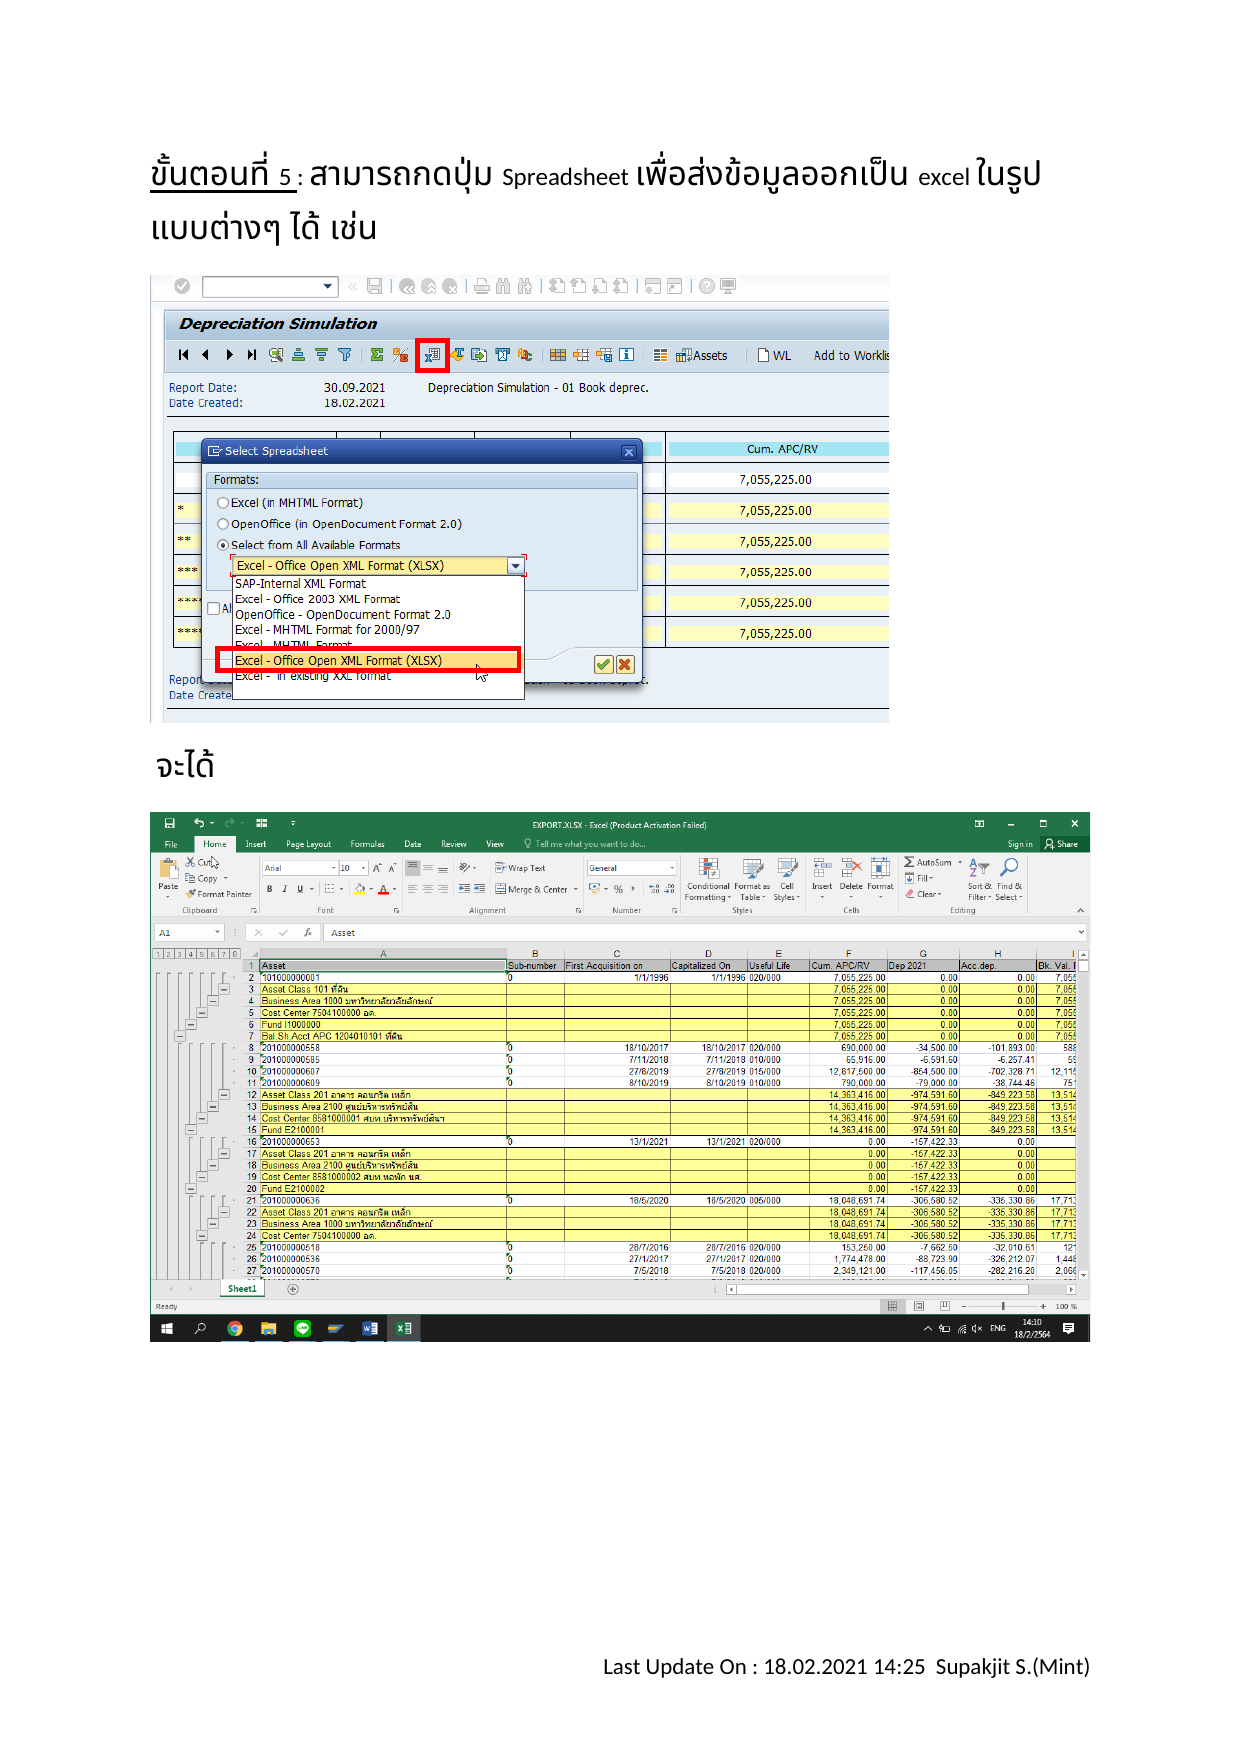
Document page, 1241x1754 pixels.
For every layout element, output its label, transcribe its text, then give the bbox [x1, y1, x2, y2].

picture [150, 275, 890, 723]
text จะได้ [150, 742, 1090, 792]
picture [150, 812, 1091, 1342]
text ขั้นตอนที่ 5 : สามารถกดปุ่ม Spreadsheet เพื่อส่งข้อมูลออกเป็น excel ในรูปแบบต่างๆ ได้ เช่น [150, 150, 1090, 255]
